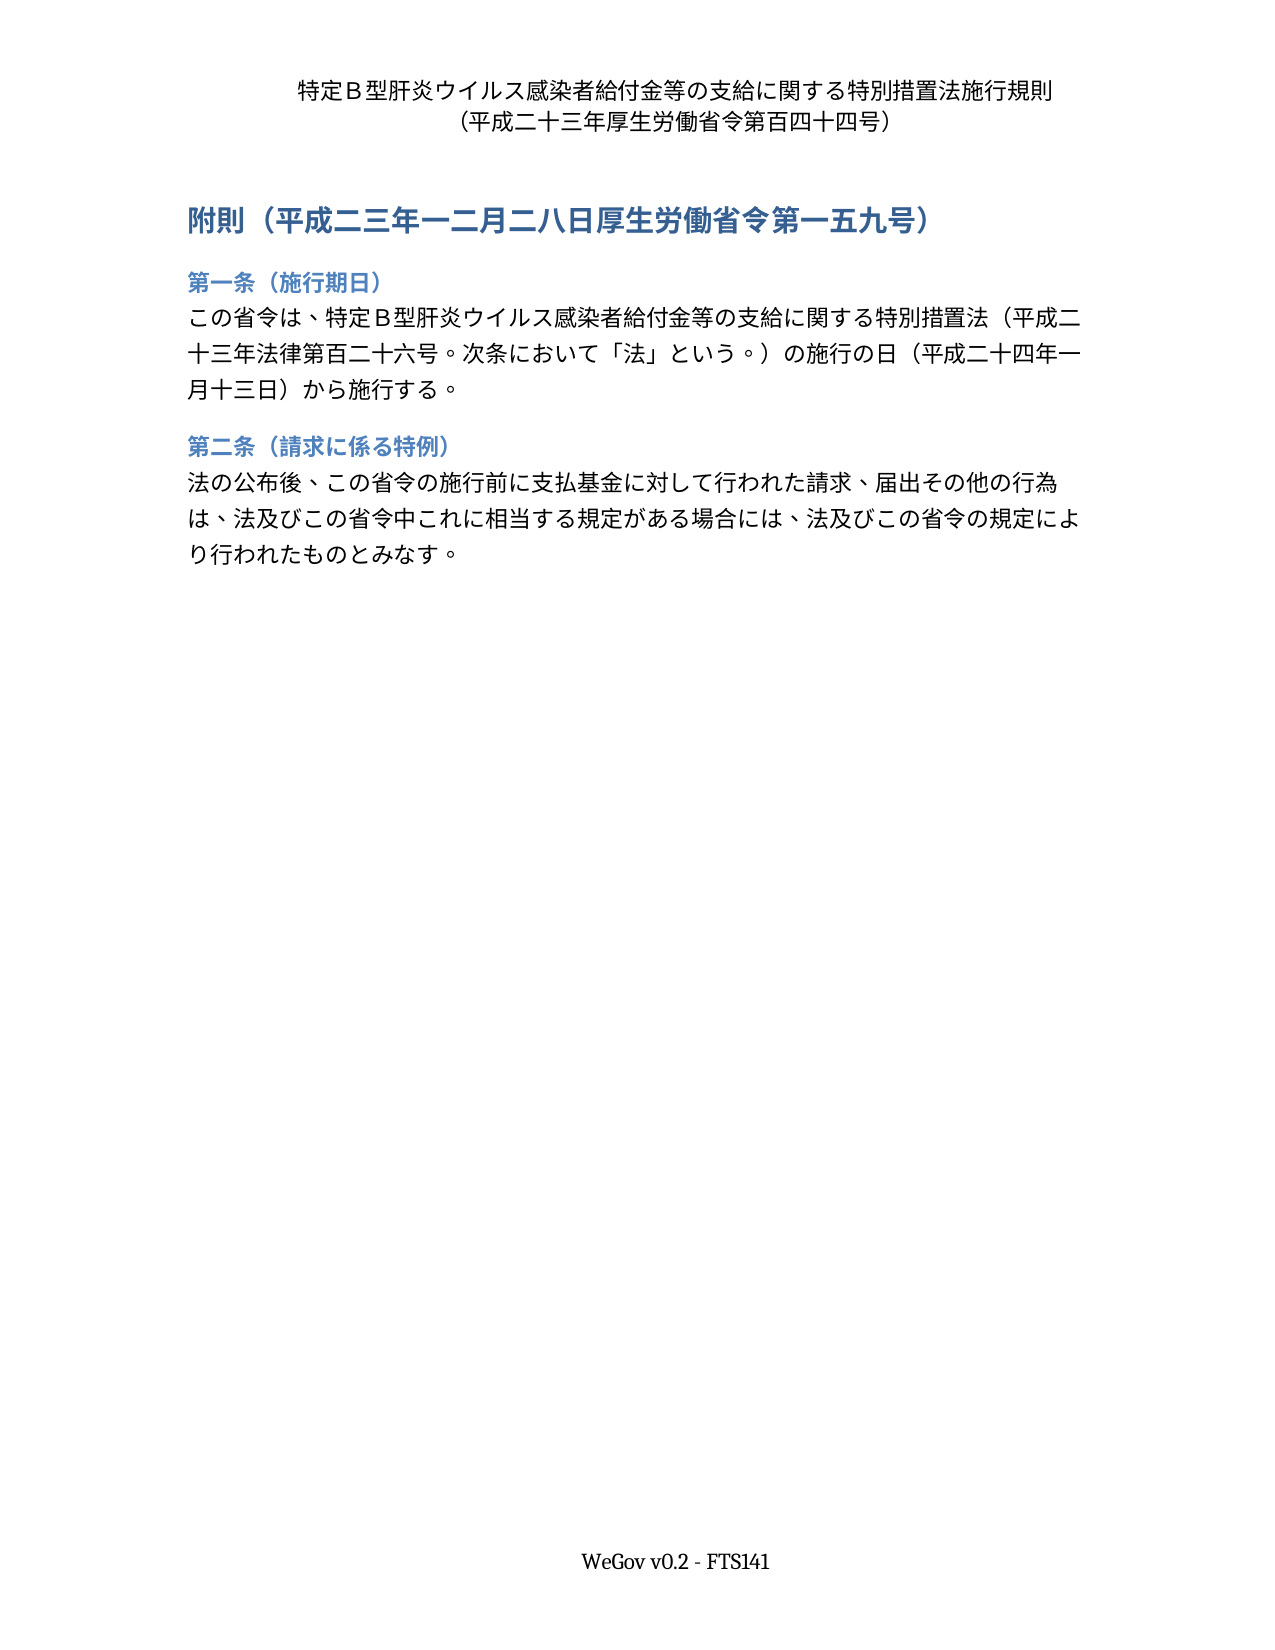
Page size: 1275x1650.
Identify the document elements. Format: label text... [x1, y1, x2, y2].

text 法の公布後、この省令の施行前に支払基金に対して行われた請求、届出その他の行為は、法及びこの省令中これに相当する規定がある場合には、法及びこの省令の規定により行われたものとみなす。 [187, 467, 1087, 570]
subtitle 附則（平成二三年一二月二八日厚生労働省令第一五九号） [187, 200, 1087, 240]
text この省令は、特定Ｂ型肝炎ウイルス感染者給付金等の支給に関する特別措置法（平成二十三年法律第百二十六号。次条において「法」という。）の施行の日（平成二十四年一月十三日）から施行する。 [187, 302, 1087, 406]
subtitle 第二条（請求に係る特例） [187, 431, 1087, 462]
subtitle 第一条（施行期日） [187, 266, 1087, 298]
